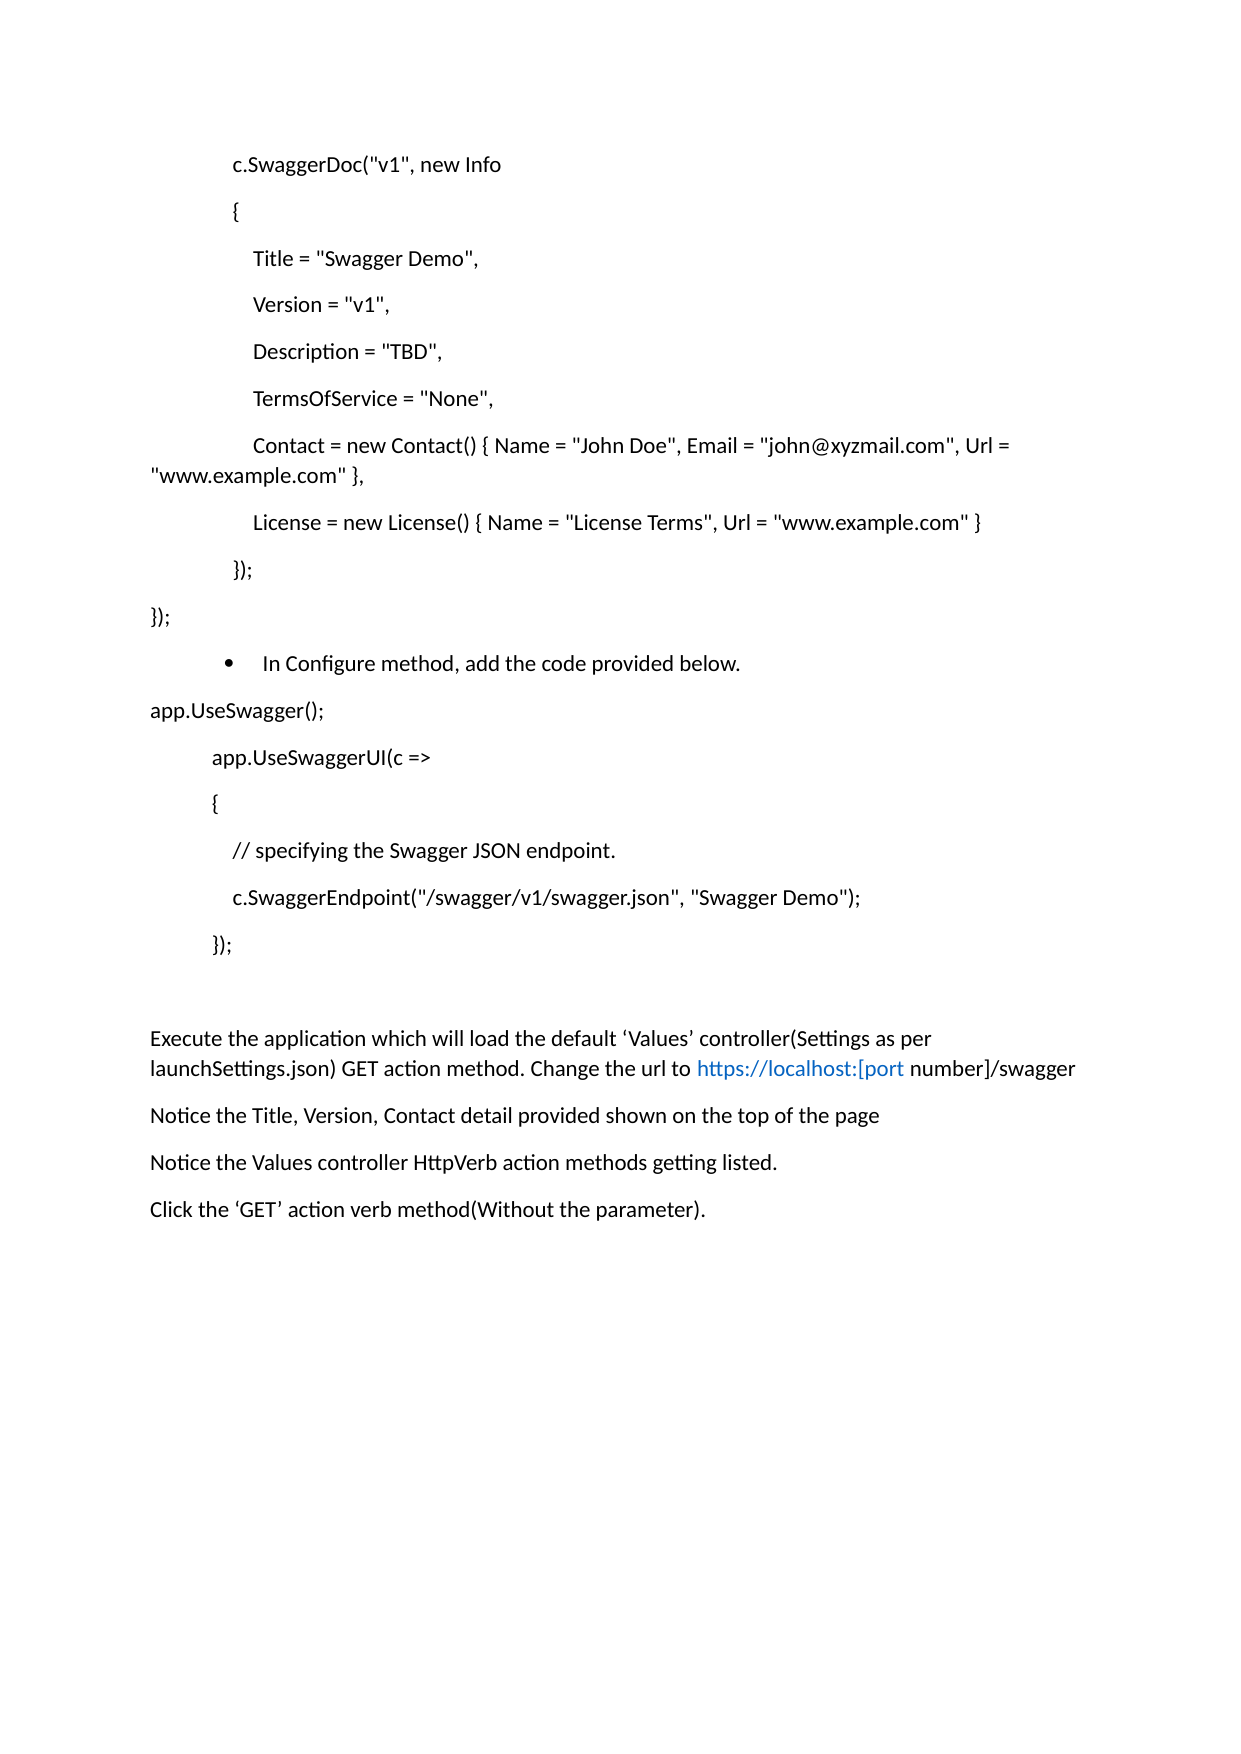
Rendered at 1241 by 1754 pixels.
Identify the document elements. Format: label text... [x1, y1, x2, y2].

text Title = "Swagger Demo", [150, 244, 1090, 272]
list In Configure method, add the code provided below. [225, 649, 1090, 677]
text // specifying the Swagger JSON endpoint. [150, 836, 1090, 864]
text { [150, 789, 1090, 818]
text }); [150, 555, 1090, 583]
text TermsOfService = "None", [150, 384, 1090, 412]
text Description = "TBD", [150, 337, 1090, 366]
text License = new License() { Name = "License Terms", Url = "www.example.com" } [150, 508, 1090, 536]
text app.UseSwagger(); [150, 696, 1090, 724]
text }); [150, 602, 1090, 630]
text c.SwaggerDoc("v1", new Info [150, 150, 1090, 178]
text Click the ‘GET’ action verb method(Without the parameter). [150, 1195, 1090, 1223]
text Notice the Values controller HttpVerb action methods getting listed. [150, 1148, 1090, 1176]
text Execute the application which will load the default ‘Values’ controller(Settings as per launchSettings.json) GET action method. Change the url to https://localhost:[port number]/swagger [150, 1024, 1090, 1082]
text }); [150, 930, 1090, 958]
text Notice the Title, Version, Contact detail provided shown on the top of the page [150, 1101, 1090, 1129]
text c.SwaggerEndpoint("/swagger/v1/swagger.json", "Swagger Demo"); [150, 883, 1090, 911]
text Version = "v1", [150, 291, 1090, 319]
text { [150, 197, 1090, 225]
text app.UseSwaggerUI(c => [150, 743, 1090, 771]
text Contact = new Contact() { Name = "John Doe", Email = "john@xyzmail.com", Url = "www.example.com" }, [150, 431, 1090, 489]
